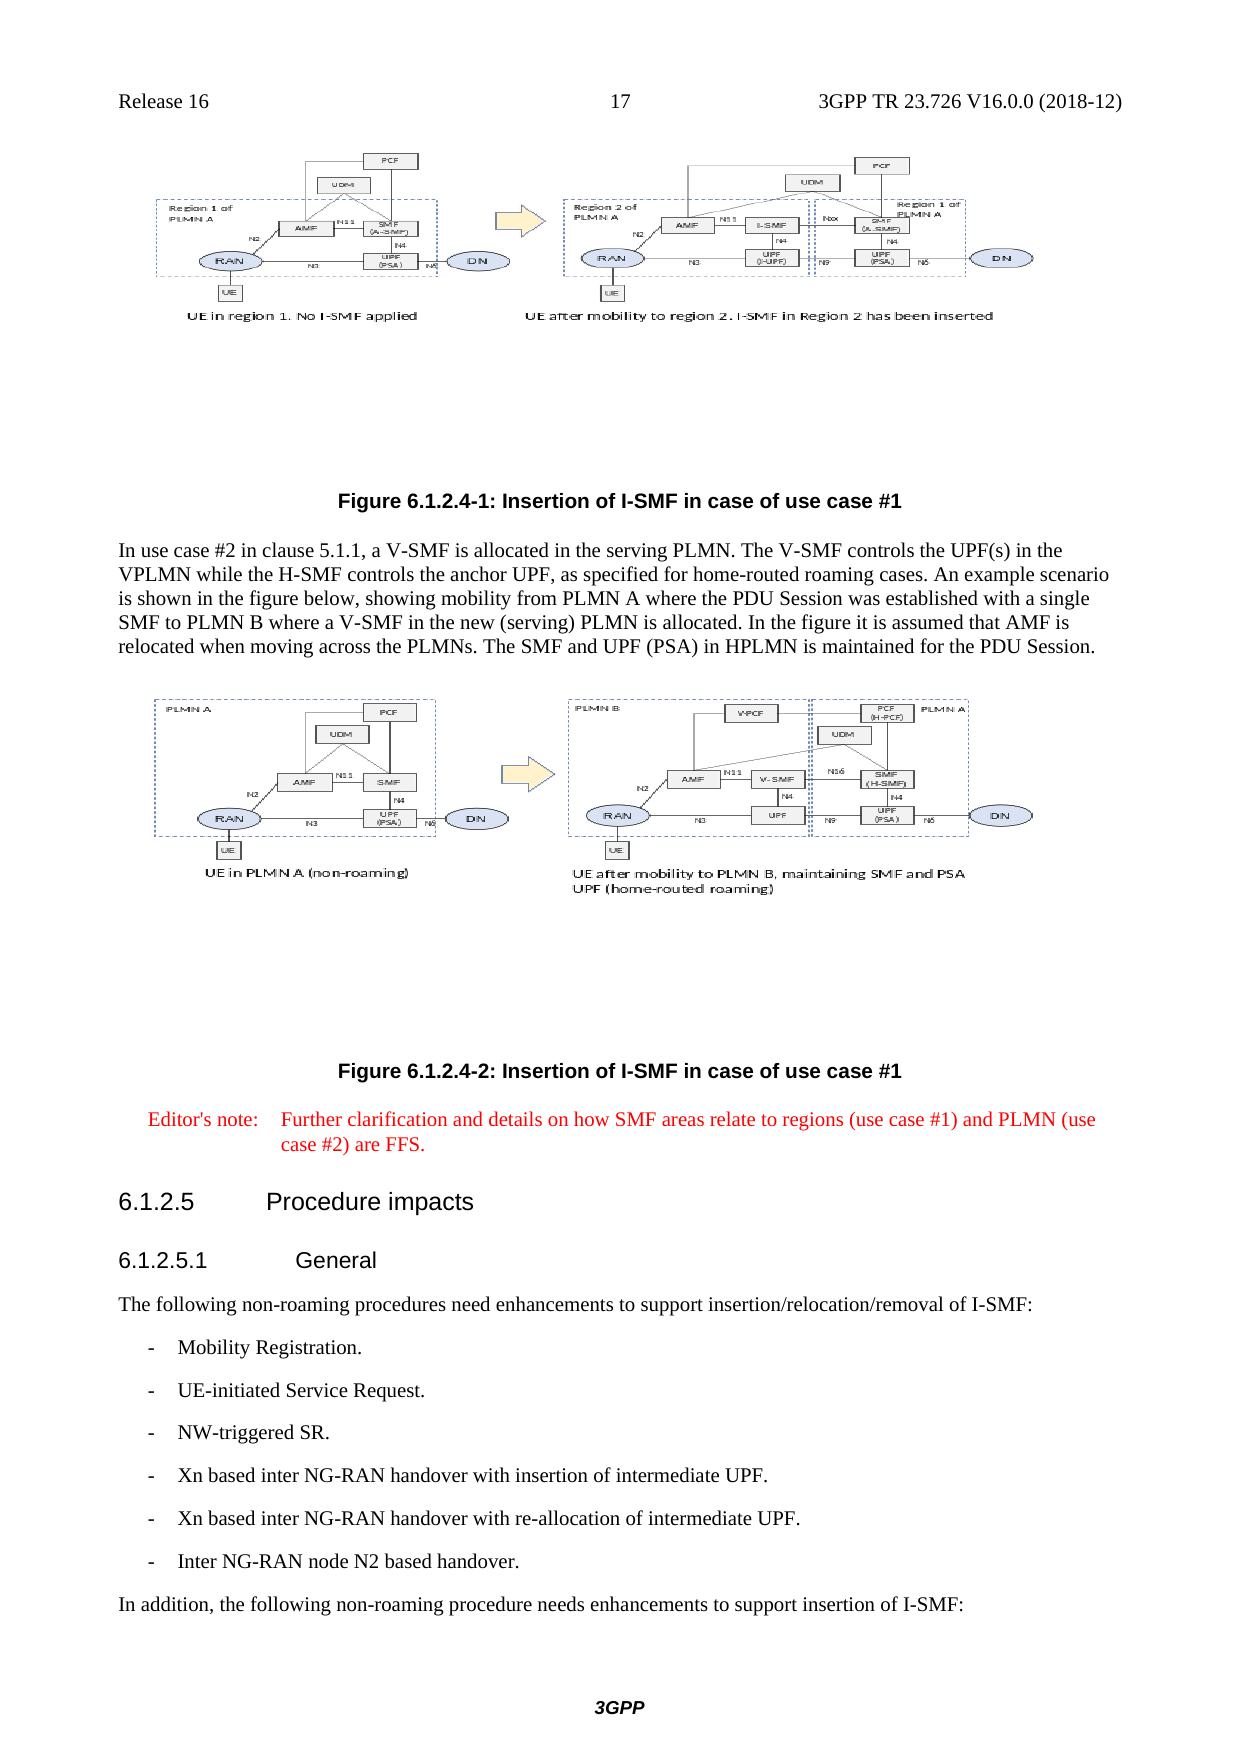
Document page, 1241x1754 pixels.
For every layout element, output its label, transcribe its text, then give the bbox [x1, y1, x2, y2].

text - NW-triggered SR. [148, 1420, 1122, 1444]
text - Xn based inter NG-RAN handover with insertion of intermediate UPF. [148, 1463, 1122, 1487]
text The following non-roaming procedures need enhancements to support insertion/relocation/removal of I-SMF: [118, 1292, 1122, 1316]
text In addition, the following non-roaming procedure needs enhancements to support insertion of I-SMF: [118, 1592, 1122, 1616]
text In use case #2 in clause 5.1.1, a V-SMF is allocated in the serving PLMN. The V-SMF controls the UPF(s) in the VPLMN while the H-SMF controls the anchor UPF, as specified for home-routed roaming cases. An example scenario is shown in the figure below, showing mobility from PLMN A where the PDU Session was established with a single SMF to PLMN B where a V-SMF in the new (serving) PLMN is allocated. In the figure it is assumed that AMF is relocated when moving across the PLMNs. The SMF and UPF (PSA) in HPLMN is maintained for the PDU Session. [118, 538, 1122, 658]
text Editor's note: Further clarification and details on how SMF areas relate to regions (use case #1) and PLMN (use case #2) are FFS. [148, 1107, 1122, 1156]
text - Mobility Registration. [148, 1335, 1122, 1359]
text - UE-initiated Service Request. [148, 1377, 1122, 1402]
text - Xn based inter NG-RAN handover with re-allocation of intermediate UPF. [148, 1506, 1122, 1530]
subtitle 6.1.2.5.1 General [118, 1247, 1122, 1273]
text - Inter NG-RAN node N2 based handover. [148, 1549, 1122, 1573]
subtitle 6.1.2.5 Procedure impacts [118, 1187, 1122, 1216]
text Figure 6.1.2.4-1: Insertion of I-SMF in case of use case #1 [118, 489, 1122, 513]
text Figure 6.1.2.4-2: Insertion of I-SMF in case of use case #1 [118, 1058, 1122, 1082]
